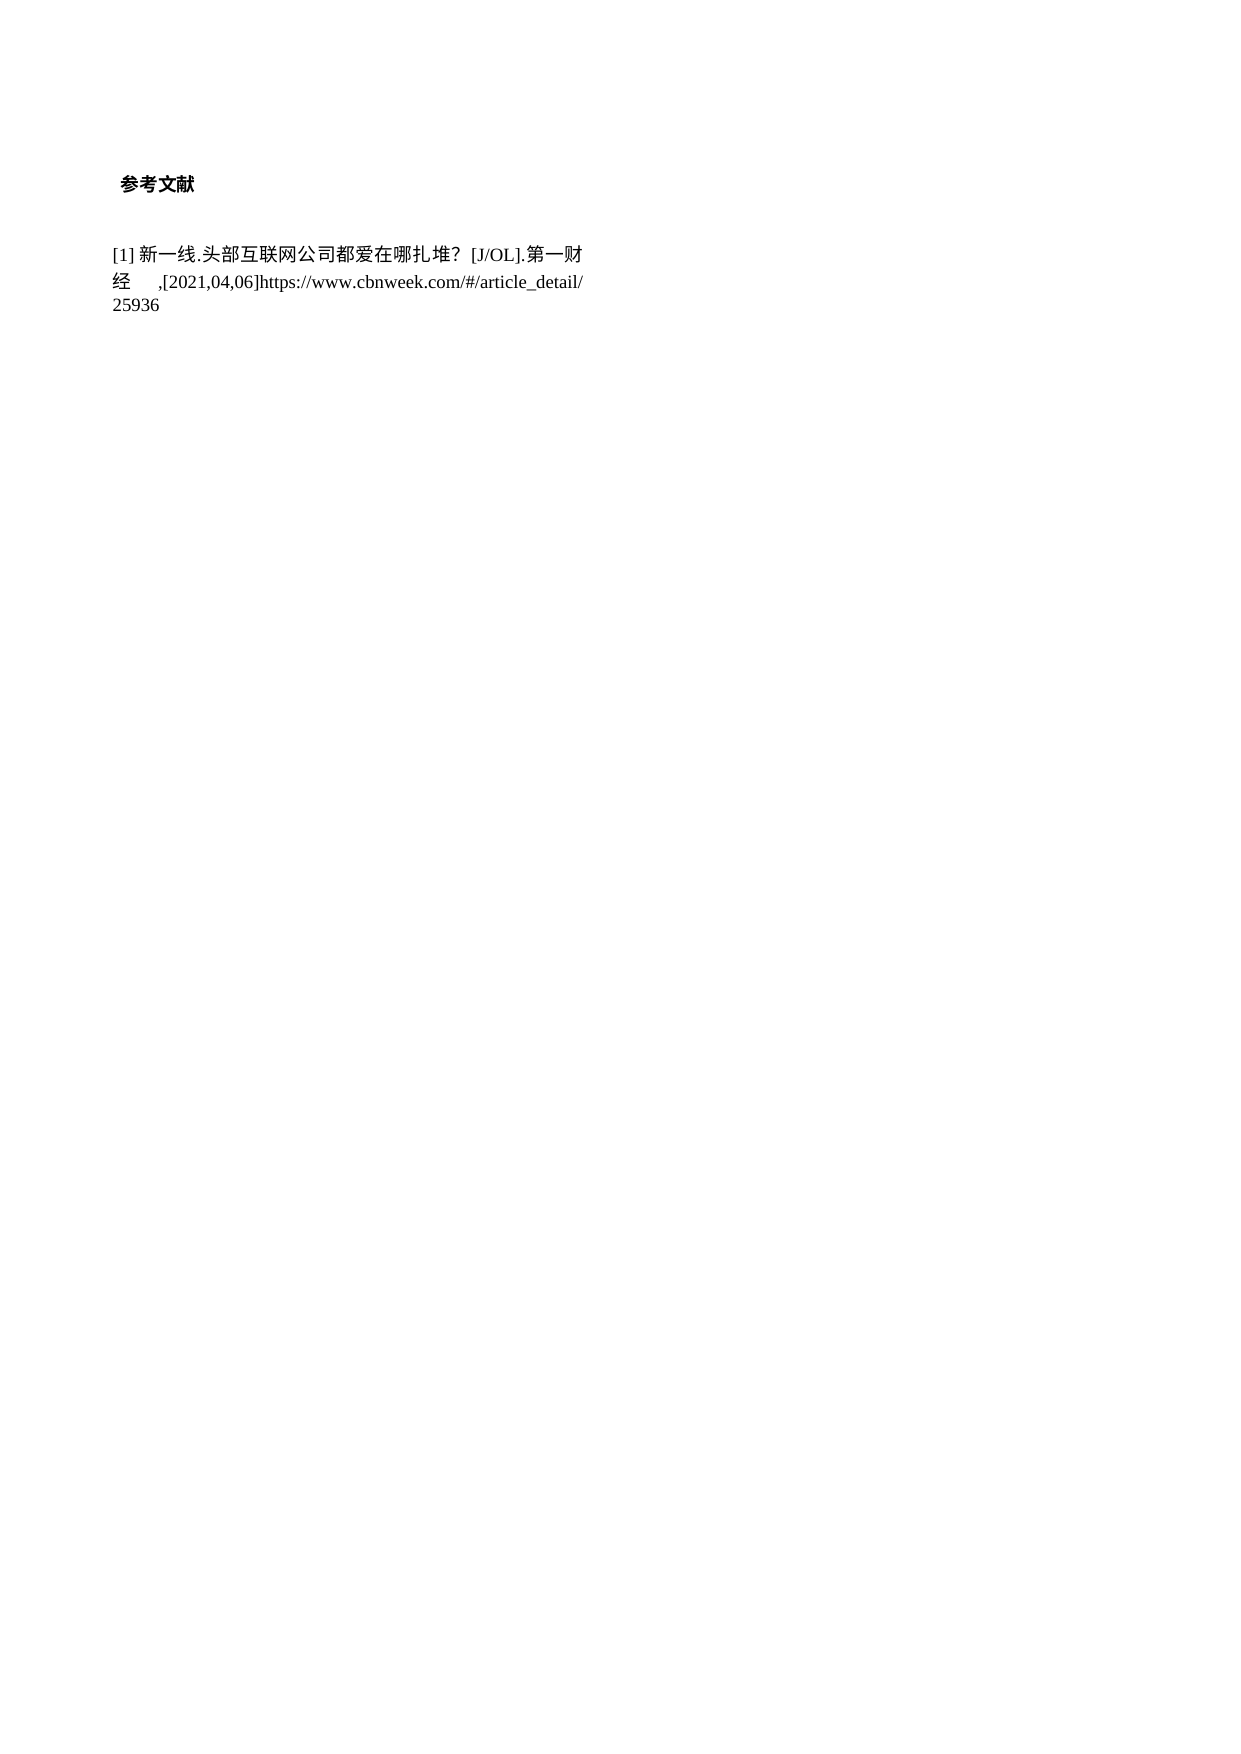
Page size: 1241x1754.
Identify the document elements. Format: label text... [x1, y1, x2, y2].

list 新一线.头部互联网公司都爱在哪扎堆？[J/OL].第一财经,[2021,04,06]https://www.cbnweek.com/#/article_detail/25936 [112, 239, 583, 315]
text 参考文献 [120, 164, 583, 202]
